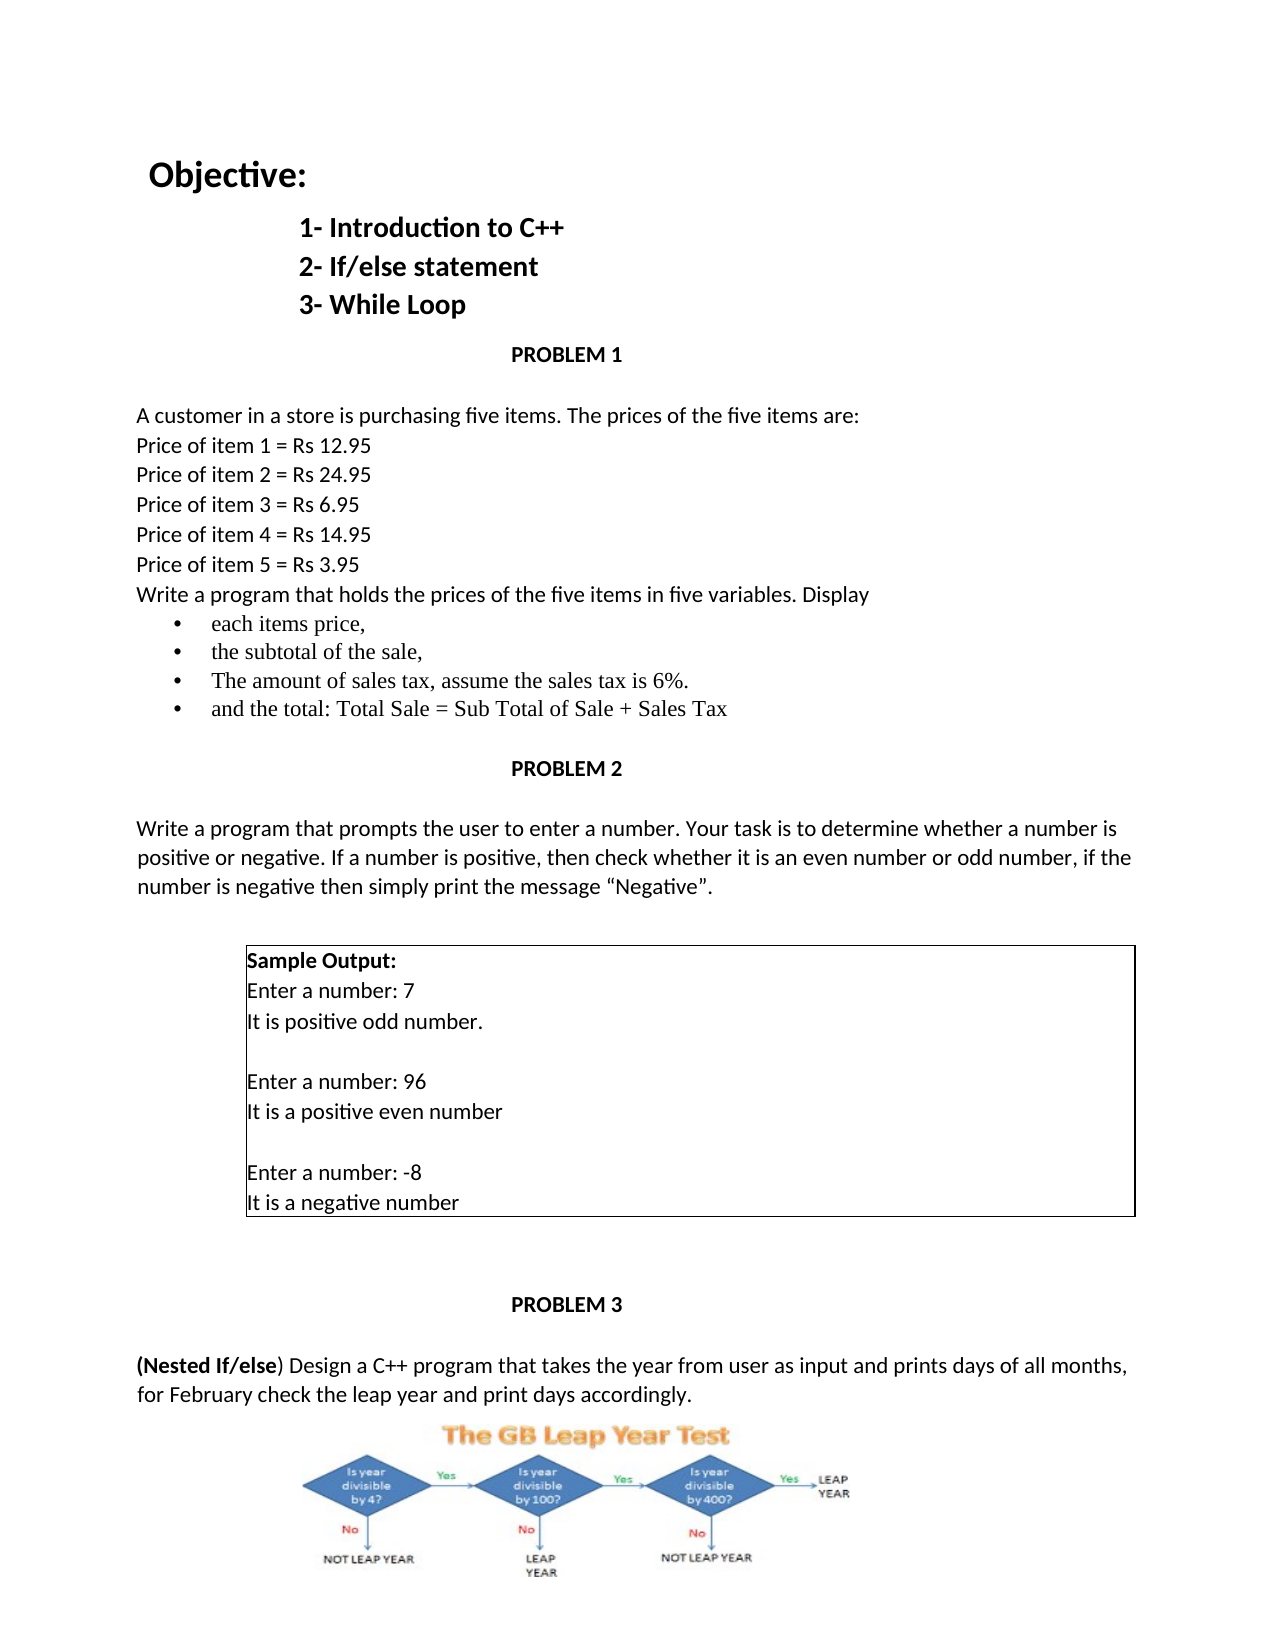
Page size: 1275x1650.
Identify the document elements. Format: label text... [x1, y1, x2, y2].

text (Nested If/else) Design a C++ program that takes the year from user as input and prints days of all months, for February check the leap year and print days accordingly. [136, 1351, 1134, 1408]
text A customer in a store is purchasing five items. The prices of the five items are: [136, 401, 1134, 429]
subtitle PROBLEM 3 [511, 1291, 1134, 1318]
list the subtotal of the sale, [173, 638, 1134, 664]
picture [302, 1424, 850, 1577]
text Enter a number: -8 [247, 1157, 1134, 1186]
list While Loop [298, 286, 1134, 322]
text Objective: [148, 151, 1134, 197]
text It is a positive even number [247, 1096, 1134, 1125]
list If/else statement [298, 248, 1134, 283]
list and the total: Total Sale = Sub Total of Sale + Sales Tax [173, 695, 1134, 722]
text Write a program that prompts the user to enter a number. Your task is to determine whether a number is positive or negative. If a number is positive, then check whether it is an even number or odd number, if the number is negative then simply print the message “Negative”. [136, 814, 1134, 900]
text Enter a number: 7 [247, 976, 1134, 1004]
text Price of item 4 = Rs 14.95 [136, 520, 1134, 548]
text Price of item 3 = Rs 6.95 [136, 490, 1134, 518]
text Price of item 1 = Rs 12.95 [136, 431, 1134, 459]
subtitle PROBLEM 1 [511, 341, 1134, 369]
subtitle PROBLEM 2 [511, 754, 1134, 782]
list each items price, [173, 609, 1134, 636]
text It is a negative number [247, 1187, 1134, 1216]
text Sample Output: [247, 946, 1134, 974]
text Price of item 5 = Rs 3.95 [136, 550, 1134, 578]
text Price of item 2 = Rs 24.95 [136, 461, 1134, 489]
list The amount of sales tax, assume the sales tax is 6%. [173, 667, 1134, 693]
text Enter a number: 96 [247, 1066, 1134, 1095]
list Introduction to C++ [298, 209, 1134, 245]
text It is positive odd number. [247, 1006, 1134, 1035]
text Write a program that holds the prices of the five items in five variables. Display [136, 580, 1134, 608]
